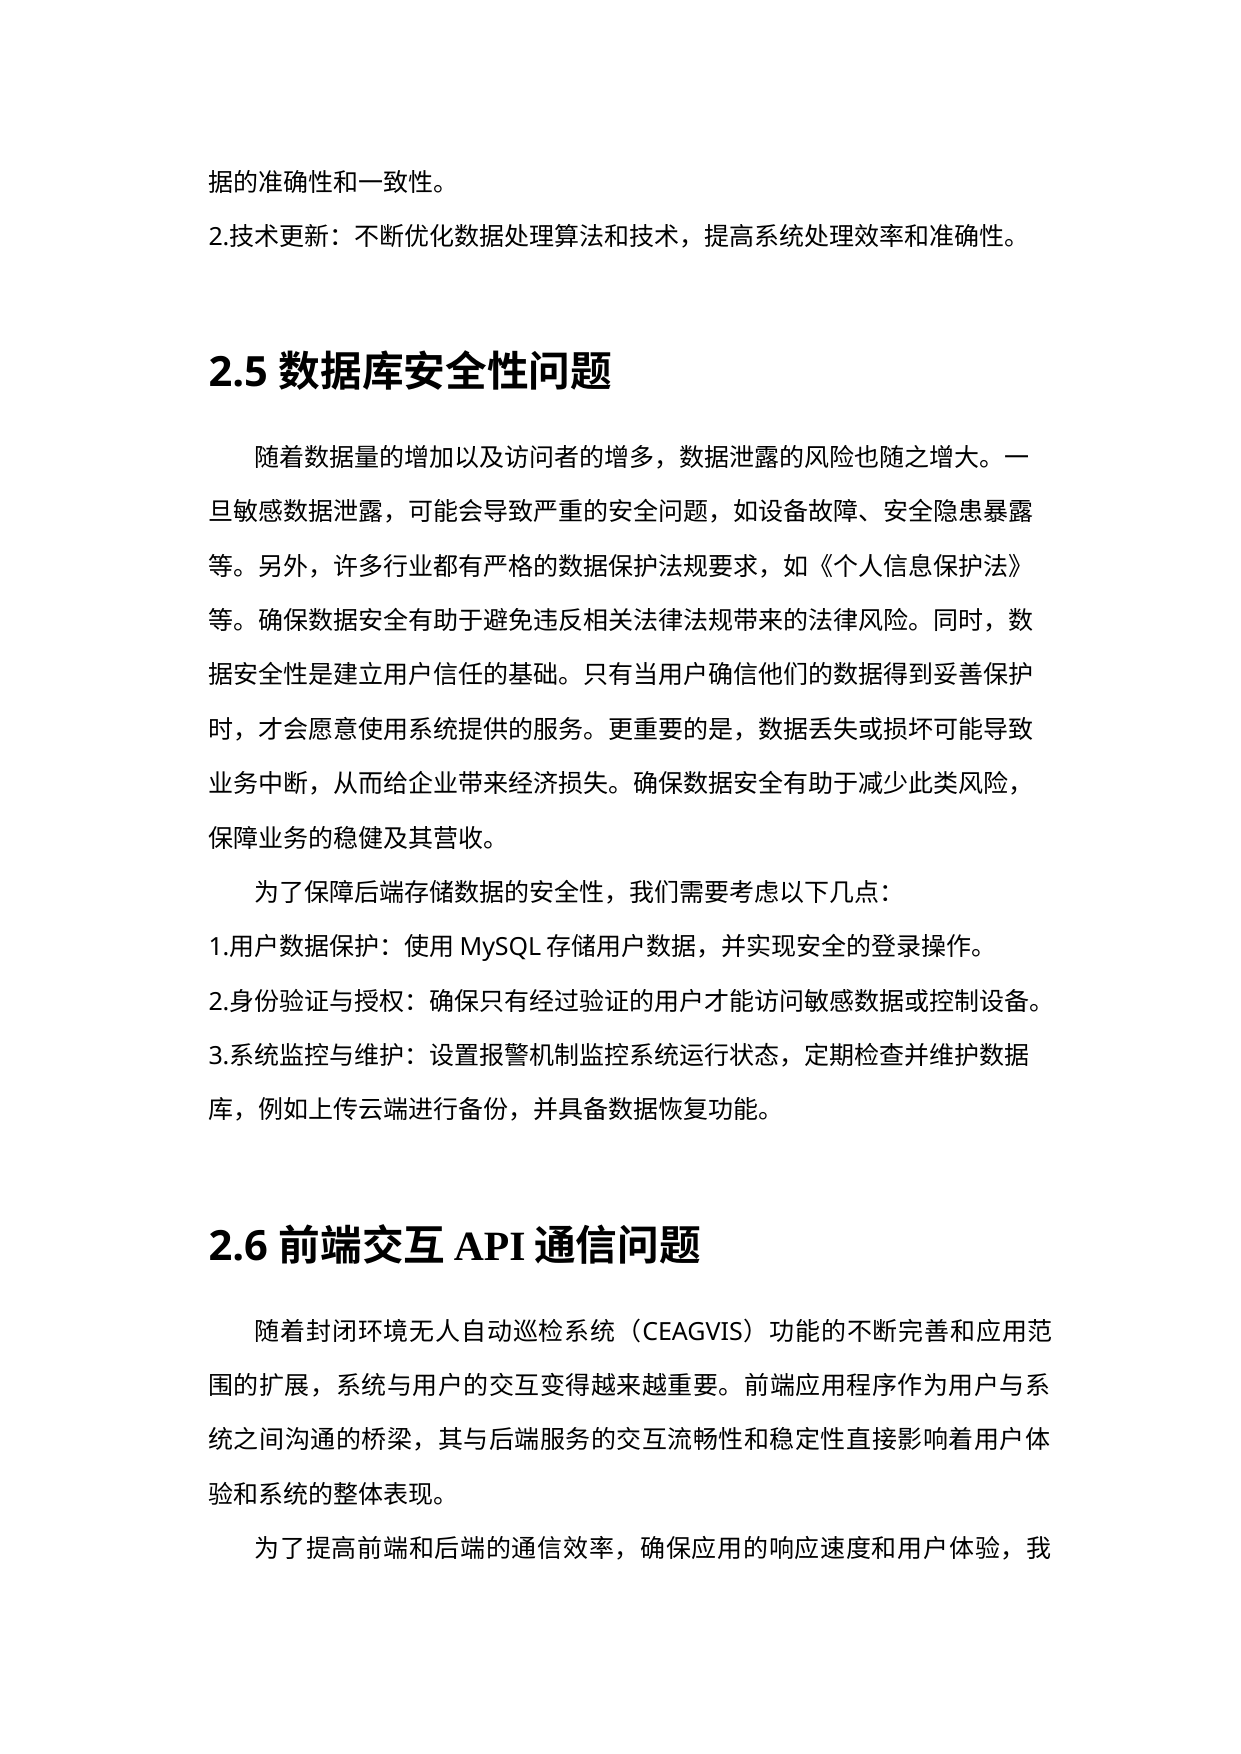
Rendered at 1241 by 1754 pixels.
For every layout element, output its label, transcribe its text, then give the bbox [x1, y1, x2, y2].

text 随着数据量的增加以及访问者的增多，数据泄露的风险也随之增大。一旦敏感数据泄露，可能会导致严重的安全问题，如设备故障、安全隐患暴露等。另外，许多行业都有严格的数据保护法规要求，如《个人信息保护法》等。确保数据安全有助于避免违反相关法律法规带来的法律风险。同时，数据安全性是建立用户信任的基础。只有当用户确信他们的数据得到妥善保护时，才会愿意使用系统提供的服务。更重要的是，数据丢失或损坏可能导致业务中断，从而给企业带来经济损失。确保数据安全有助于减少此类风险，保障业务的稳健及其营收。 [208, 437, 1053, 854]
subtitle 2.5 数据库安全性问题 [208, 338, 1053, 399]
text 为了提高前端和后端的通信效率，确保应用的响应速度和用户体验，我们需要关注以下方面： [208, 1529, 1053, 1565]
text 3.系统监控与维护：设置报警机制监控系统运行状态，定期检查并维护数据库，例如上传云端进行备份，并具备数据恢复功能。 [208, 1036, 1053, 1126]
text 2.身份验证与授权：确保只有经过验证的用户才能访问敏感数据或控制设备。 [208, 981, 1053, 1017]
subtitle 2.6 前端交互API通信问题 [208, 1212, 1053, 1273]
text 2.技术更新：不断优化数据处理算法和技术，提高系统处理效率和准确性。 [208, 216, 1053, 253]
text 1.用户数据保护：使用MySQL存储用户数据，并实现安全的登录操作。 [208, 927, 1053, 963]
text 为了保障后端存储数据的安全性，我们需要考虑以下几点： [208, 872, 1053, 909]
text 随着封闭环境无人自动巡检系统（CEAGVIS）功能的不断完善和应用范围的扩展，系统与用户的交互变得越来越重要。前端应用程序作为用户与系统之间沟通的桥梁，其与后端服务的交互流畅性和稳定性直接影响着用户体验和系统的整体表现。 [208, 1311, 1053, 1511]
text 1.数据处理效率：确保系统能够快速响应并及时处理大量数据，同时保持数据的准确性和一致性。 [208, 162, 1053, 198]
